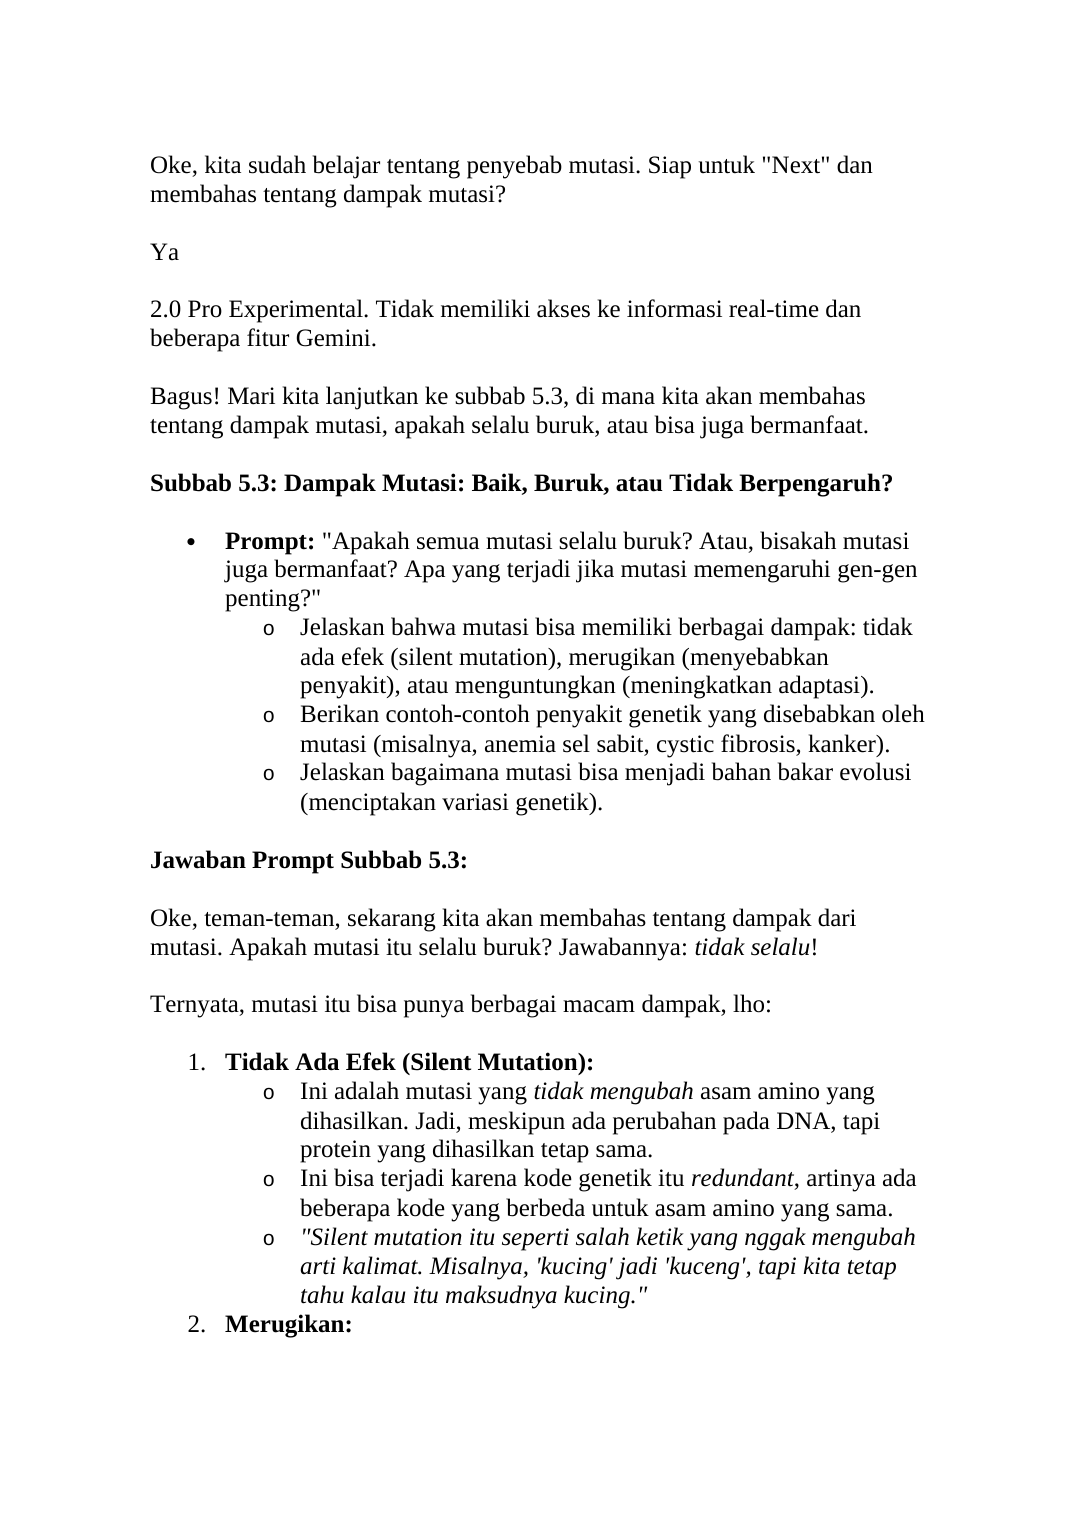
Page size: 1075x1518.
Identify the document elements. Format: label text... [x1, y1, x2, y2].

list Prompt: "Apakah semua mutasi selalu buruk? Atau, bisakah mutasi juga bermanfaat? Apa yang terjadi jika mutasi memengaruhi gen-gen penting?" [187, 526, 925, 612]
text Jawaban Prompt Subbab 5.3: [150, 845, 925, 874]
list Merugikan: [187, 1309, 925, 1337]
list Ini adalah mutasi yang tidak mengubah asam amino yang dihasilkan. Jadi, meskipun ada perubahan pada DNA, tapi protein yang dihasilkan tetap sama. [262, 1076, 925, 1163]
text Oke, teman-teman, sekarang kita akan membahas tentang dampak dari mutasi. Apakah mutasi itu selalu buruk? Jawabannya: tidak selalu! [150, 903, 925, 960]
text 2.0 Pro Experimental. Tidak memiliki akses ke informasi real-time dan beberapa fitur Gemini. [150, 294, 925, 352]
list "Silent mutation itu seperti salah ketik yang nggak mengubah arti kalimat. Misalnya, 'kucing' jadi 'kuceng', tapi kita tetap tahu kalau itu maksudnya kucing." [262, 1222, 925, 1309]
text Ternyata, mutasi itu bisa punya berbagai macam dampak, lho: [150, 989, 925, 1018]
text Oke, kita sudah belajar tentang penyebab mutasi. Siap untuk "Next" dan membahas tentang dampak mutasi? [150, 150, 925, 207]
list Tidak Ada Efek (Silent Mutation): [187, 1047, 925, 1076]
list Berikan contoh-contoh penyakit genetik yang disebabkan oleh mutasi (misalnya, anemia sel sabit, cystic fibrosis, kanker). [262, 699, 925, 757]
list Ini bisa terjadi karena kode genetik itu redundant, artinya ada beberapa kode yang berbeda untuk asam amino yang sama. [262, 1163, 925, 1222]
text Ya [150, 237, 925, 265]
list Jelaskan bagaimana mutasi bisa menjadi bahan bakar evolusi (menciptakan variasi genetik). [262, 757, 925, 816]
text Subbab 5.3: Dampak Mutasi: Baik, Buruk, atau Tidak Berpengaruh? [150, 468, 925, 497]
list Jelaskan bahwa mutasi bisa memiliki berbagai dampak: tidak ada efek (silent mutation), merugikan (menyebabkan penyakit), atau menguntungkan (meningkatkan adaptasi). [262, 612, 925, 699]
text Bagus! Mari kita lanjutkan ke subbab 5.3, di mana kita akan membahas tentang dampak mutasi, apakah selalu buruk, atau bisa juga bermanfaat. [150, 381, 925, 439]
